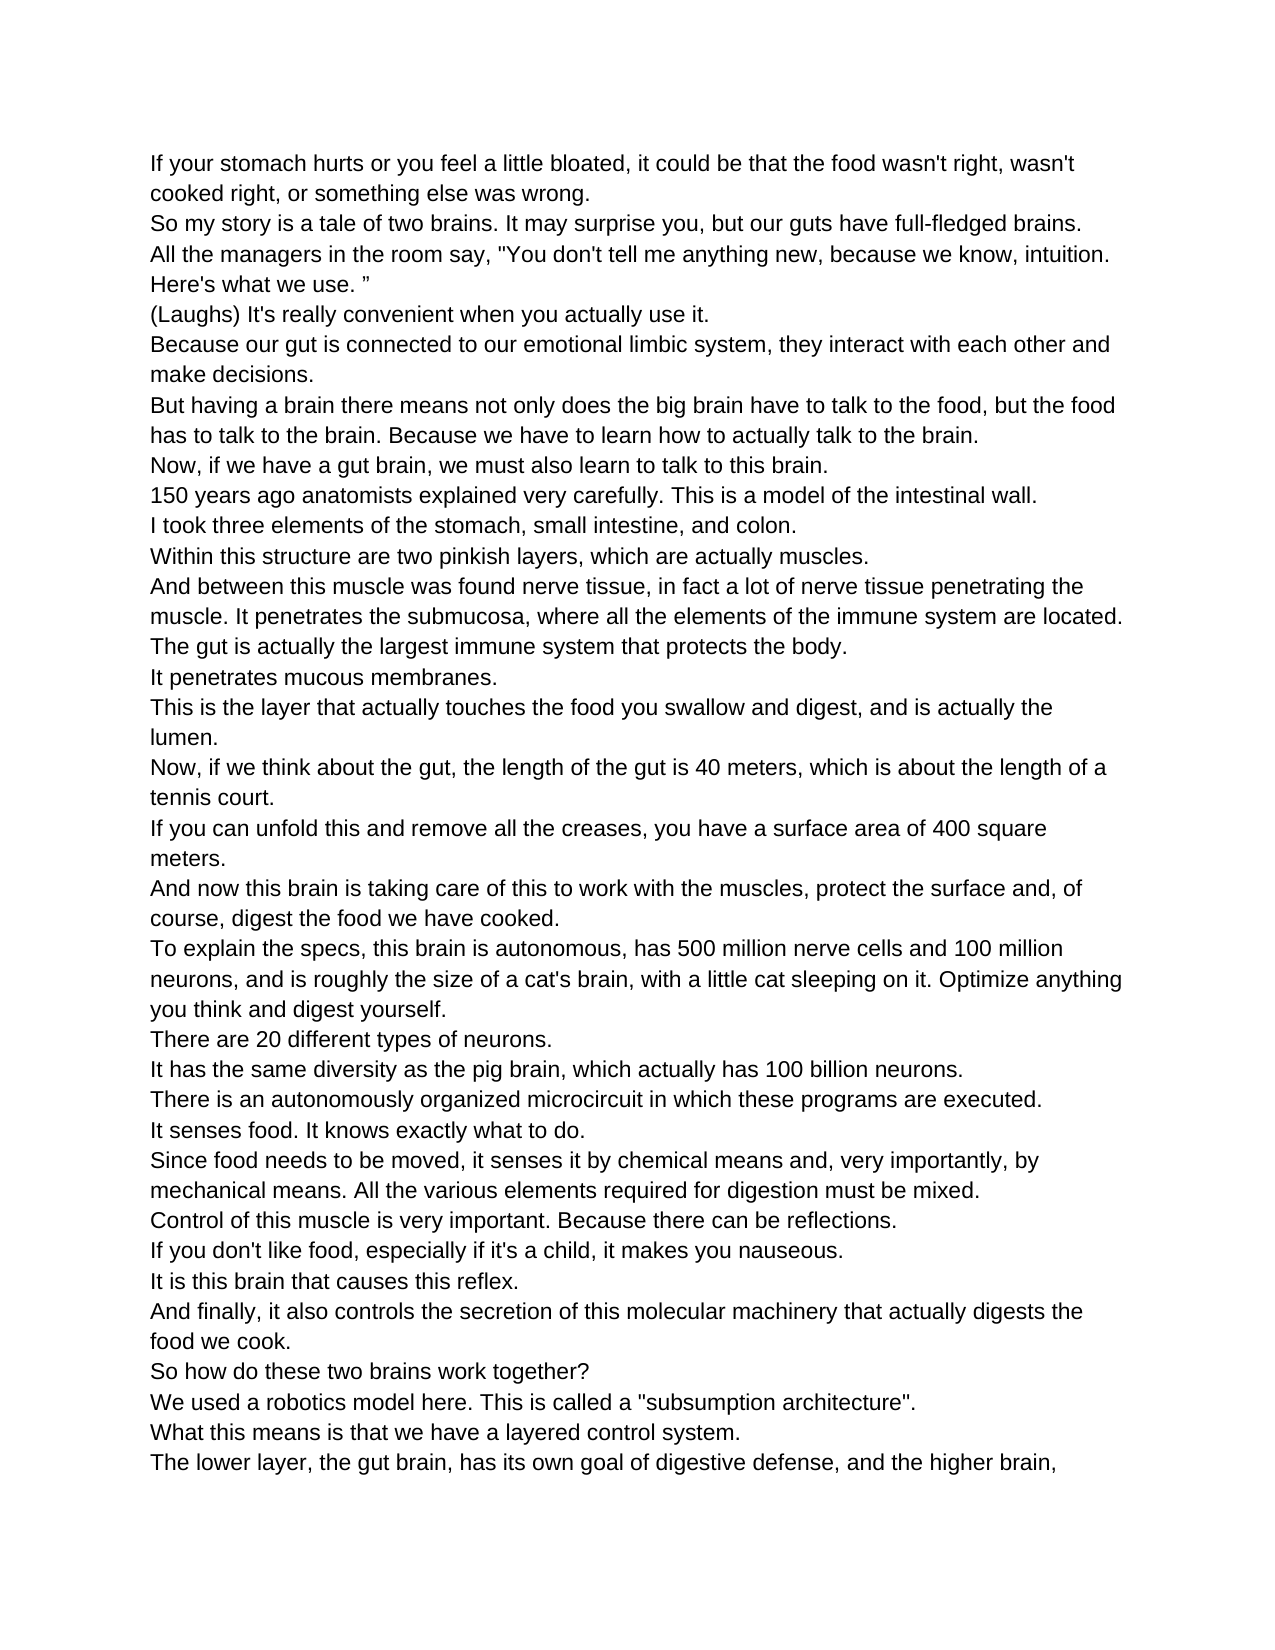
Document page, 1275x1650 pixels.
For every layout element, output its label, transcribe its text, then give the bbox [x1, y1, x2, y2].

text (Laughs) It's really convenient when you actually use it. [150, 301, 1125, 327]
text It penetrates mucous membranes. [150, 663, 1125, 690]
text Within this structure are two pinkish layers, which are actually muscles. [150, 543, 1125, 569]
text There are 20 different types of neurons. [150, 1026, 1125, 1052]
text Control of this muscle is very important. Because there can be reflections. [150, 1207, 1125, 1234]
text If your stomach hurts or you feel a little bloated, it could be that the food wasn't right, wasn't cooked right, or something else was wrong. [150, 150, 1125, 207]
text Since food needs to be moved, it senses it by chemical means and, very importantly, by mechanical means. All the various elements required for digestion must be mixed. [150, 1147, 1125, 1203]
text So my story is a tale of two brains. It may surprise you, but our guts have full-fledged brains. [150, 210, 1125, 237]
text It senses food. It knows exactly what to do. [150, 1117, 1125, 1143]
text Now, if we have a gut brain, we must also learn to talk to this brain. [150, 452, 1125, 478]
text What this means is that we have a layered control system. [150, 1419, 1125, 1445]
text The gut is actually the largest immune system that protects the body. [150, 633, 1125, 660]
text So how do these two brains work together? [150, 1358, 1125, 1385]
text It is this brain that causes this reflex. [150, 1268, 1125, 1294]
text Here's what we use. ” [150, 271, 1125, 297]
text 150 years ago anatomists explained very carefully. This is a model of the intestinal wall. [150, 482, 1125, 509]
text If you don't like food, especially if it's a child, it makes you nauseous. [150, 1237, 1125, 1264]
text And now this brain is taking care of this to work with the muscles, protect the surface and, of course, digest the food we have cooked. [150, 875, 1125, 932]
text There is an autonomously organized microcircuit in which these programs are executed. [150, 1086, 1125, 1113]
text All the managers in the room say, "You don't tell me anything new, because we know, intuition. [150, 241, 1125, 267]
text It has the same diversity as the pig brain, which actually has 100 billion neurons. [150, 1056, 1125, 1083]
text But having a brain there means not only does the big brain have to talk to the food, but the food has to talk to the brain. Because we have to learn how to actually talk to the brain. [150, 392, 1125, 448]
text This is the layer that actually touches the food you swallow and digest, and is actually the lumen. [150, 694, 1125, 750]
text To explain the specs, this brain is autonomous, has 500 million nerve cells and 100 million neurons, and is roughly the size of a cat's brain, with a little cat sleeping on it. Optimize anything you think and digest yourself. [150, 935, 1125, 1022]
text Now, if we think about the gut, the length of the gut is 40 meters, which is about the length of a tennis court. [150, 754, 1125, 811]
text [150, 1449, 1125, 1475]
text And finally, it also controls the secretion of this molecular machinery that actually digests the food we cook. [150, 1298, 1125, 1354]
text And between this muscle was found nerve tissue, in fact a lot of nerve tissue penetrating the muscle. It penetrates the submucosa, where all the elements of the immune system are located. [150, 573, 1125, 629]
text I took three elements of the stomach, small intestine, and colon. [150, 512, 1125, 539]
text We used a robotics model here. This is called a "subsumption architecture". [150, 1388, 1125, 1415]
text If you can unfold this and remove all the creases, you have a surface area of ​​400 square meters. [150, 814, 1125, 871]
text Because our gut is connected to our emotional limbic system, they interact with each other and make decisions. [150, 331, 1125, 388]
